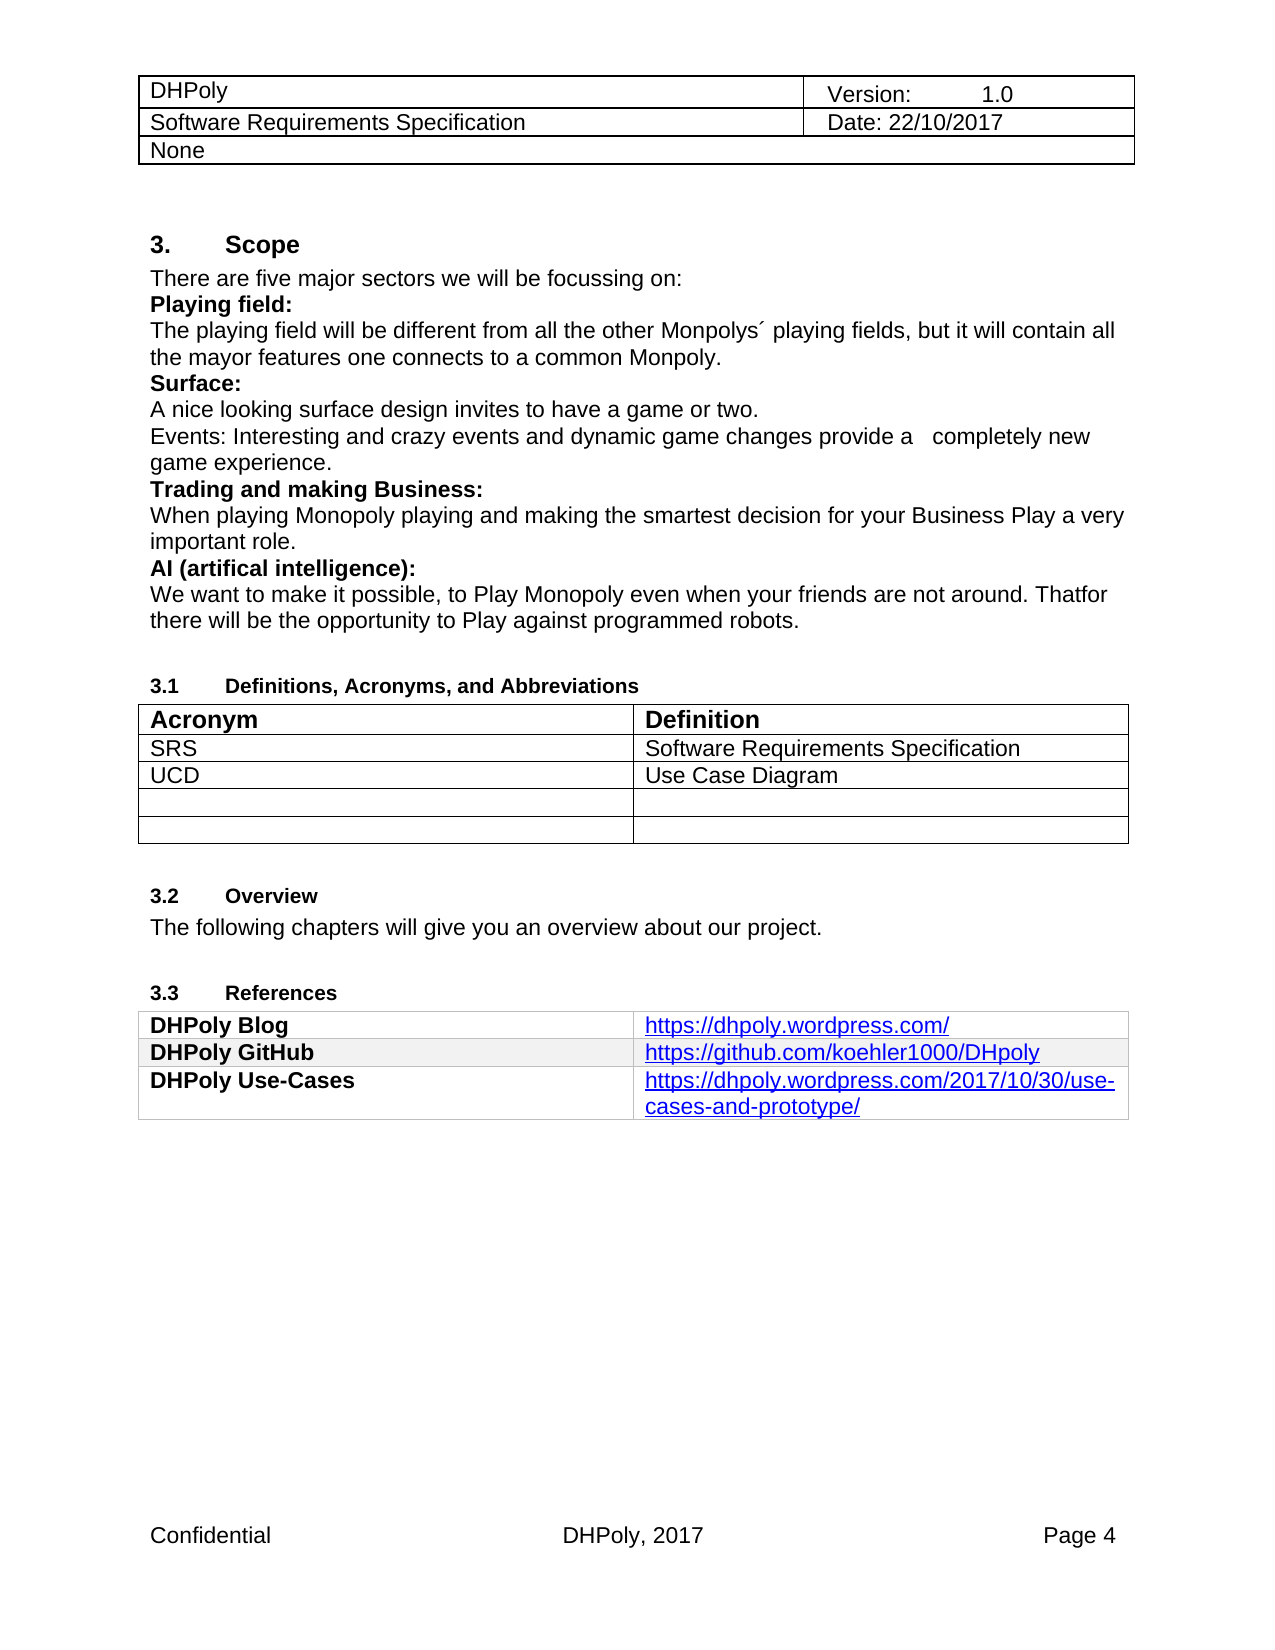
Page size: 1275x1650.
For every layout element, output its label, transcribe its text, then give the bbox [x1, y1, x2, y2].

table_cell https://github.com/koehler1000/DHpoly [634, 1039, 1128, 1066]
table_cell SRS [139, 735, 633, 761]
table_cell DHPoly Use-Cases [139, 1067, 633, 1119]
subtitle Definitions, Acronyms, and Abbreviations [150, 672, 1125, 697]
table_cell [634, 789, 1128, 816]
subtitle References [150, 979, 1125, 1004]
table_cell Use Case Diagram [634, 762, 1128, 788]
table_header Definition [634, 705, 1128, 733]
table_cell Software Requirements Specification [634, 735, 1128, 761]
text We want to make it possible, to Play Monopoly even when your friends are not around. Thatfor there will be the opportunity to Play against programmed robots. [150, 581, 1125, 634]
table_header Acronym [139, 705, 633, 733]
table_header DHPoly Blog [139, 1012, 633, 1038]
subtitle Overview [150, 883, 1125, 908]
table_cell https://dhpoly.wordpress.com/2017/10/30/use-cases-and-prototype/ [634, 1067, 1128, 1119]
subtitle Scope [150, 230, 1125, 258]
text When playing Monopoly playing and making the smartest decision for your Business Play a very important role. AI (artifical intelligence): [150, 502, 1125, 581]
table_cell [634, 817, 1128, 843]
table_cell [139, 817, 633, 843]
table_cell UCD [139, 762, 633, 788]
table_cell [139, 789, 633, 816]
table_cell DHPoly GitHub [139, 1039, 633, 1066]
text There are five major sectors we will be focussing on: Playing field: [150, 265, 1125, 317]
table_header https://dhpoly.wordpress.com/ [634, 1012, 1128, 1038]
text The playing field will be different from all the other Monpolys´ playing fields, but it will contain all the mayor features one connects to a common Monpoly. Surface: [150, 317, 1125, 396]
text The following chapters will give you an overview about our project. [150, 914, 1125, 941]
text A nice looking surface design invites to have a game or two. Events: Interesting and crazy events and dynamic game changes provide a completely new game experience. Trading and making Business: [150, 396, 1125, 502]
